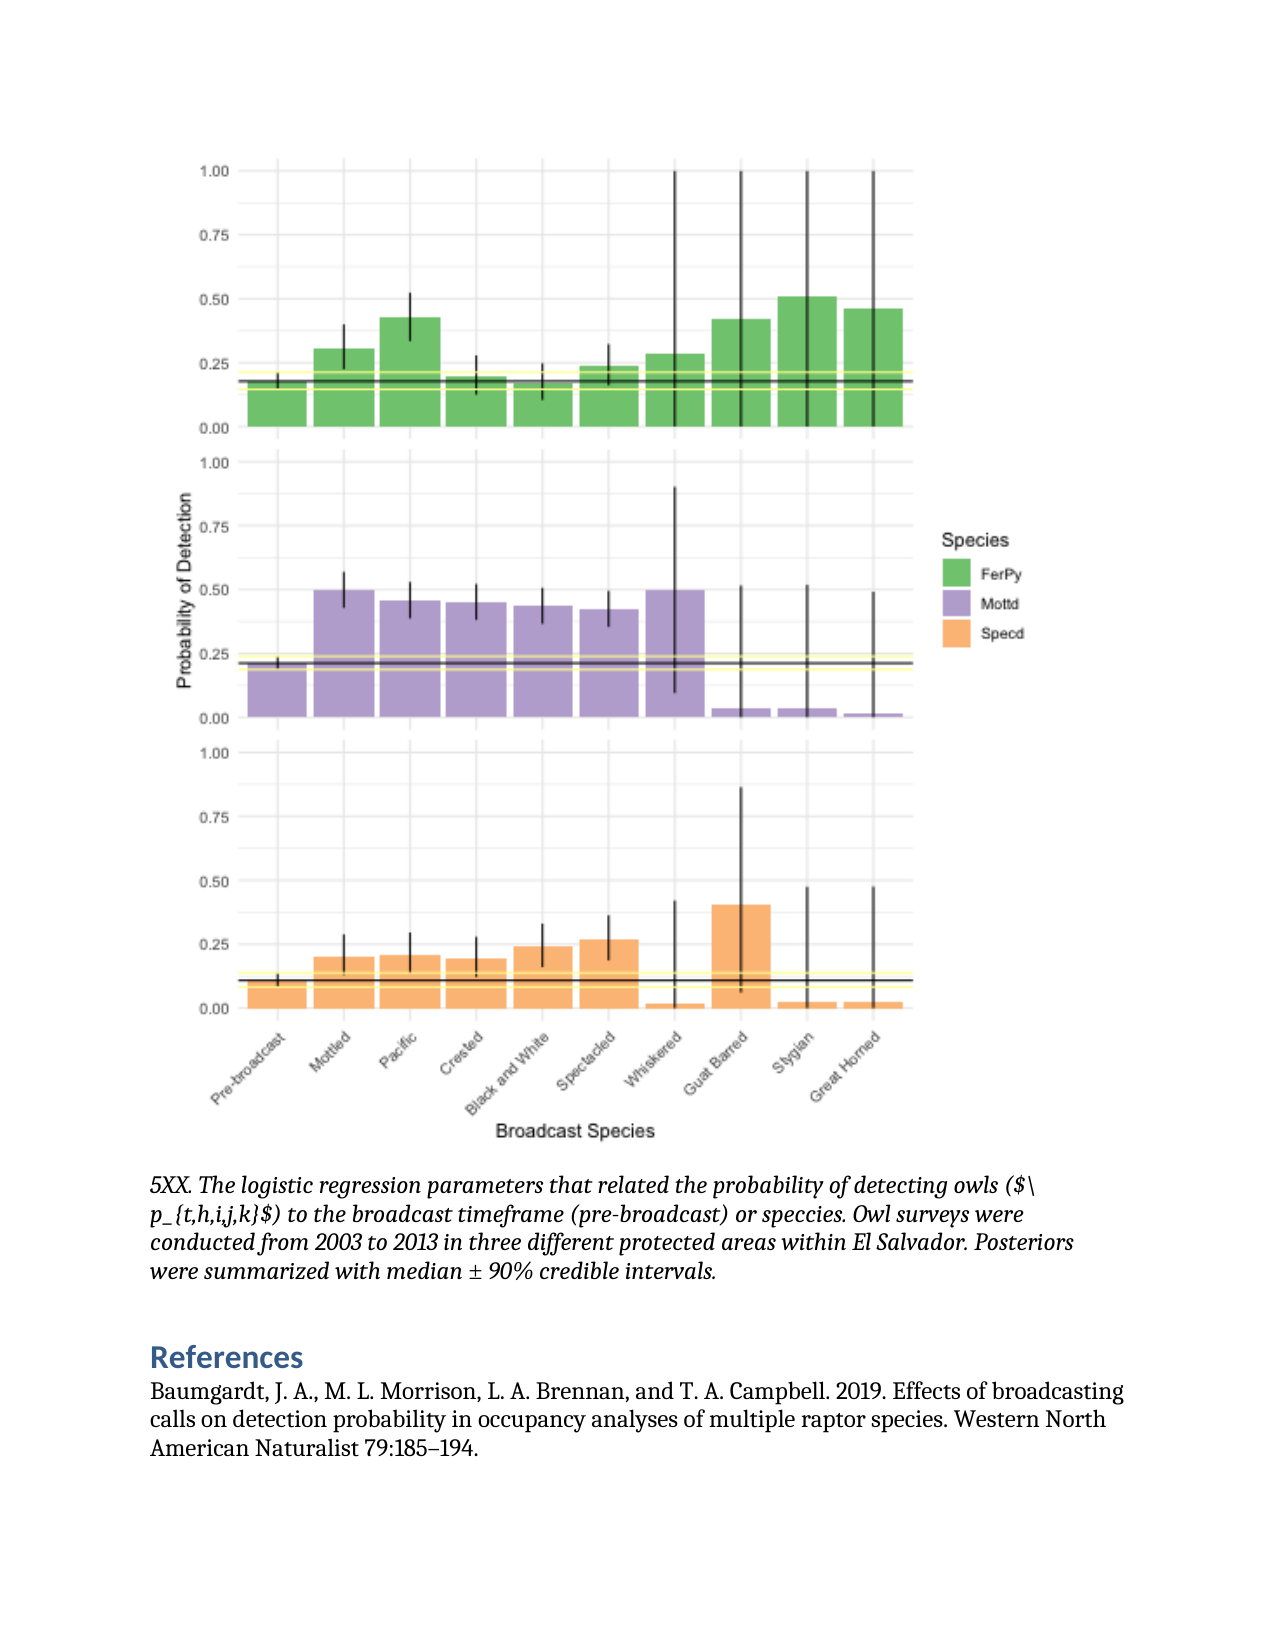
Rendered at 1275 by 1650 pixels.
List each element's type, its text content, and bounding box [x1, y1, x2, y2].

text Baumgardt, J. A., M. L. Morrison, L. A. Brennan, and T. A. Campbell. 2019. Effects of broadcasting calls on detection probability in occupancy analyses of multiple raptor species. Western North American Naturalist 79:185–194. [150, 1377, 1125, 1463]
subtitle References [150, 1336, 1125, 1377]
text 5XX. The logistic regression parameters that related the probability of detecting owls ($\p_{t,h,i,j,k}$) to the broadcast timeframe (pre-broadcast) or speccies. Owl surveys were conducted from 2003 to 2013 in three different protected areas within El Salvador. Posteriors were summarized with median 90% credible intervals. [150, 1171, 1125, 1286]
picture [168, 150, 1044, 1150]
